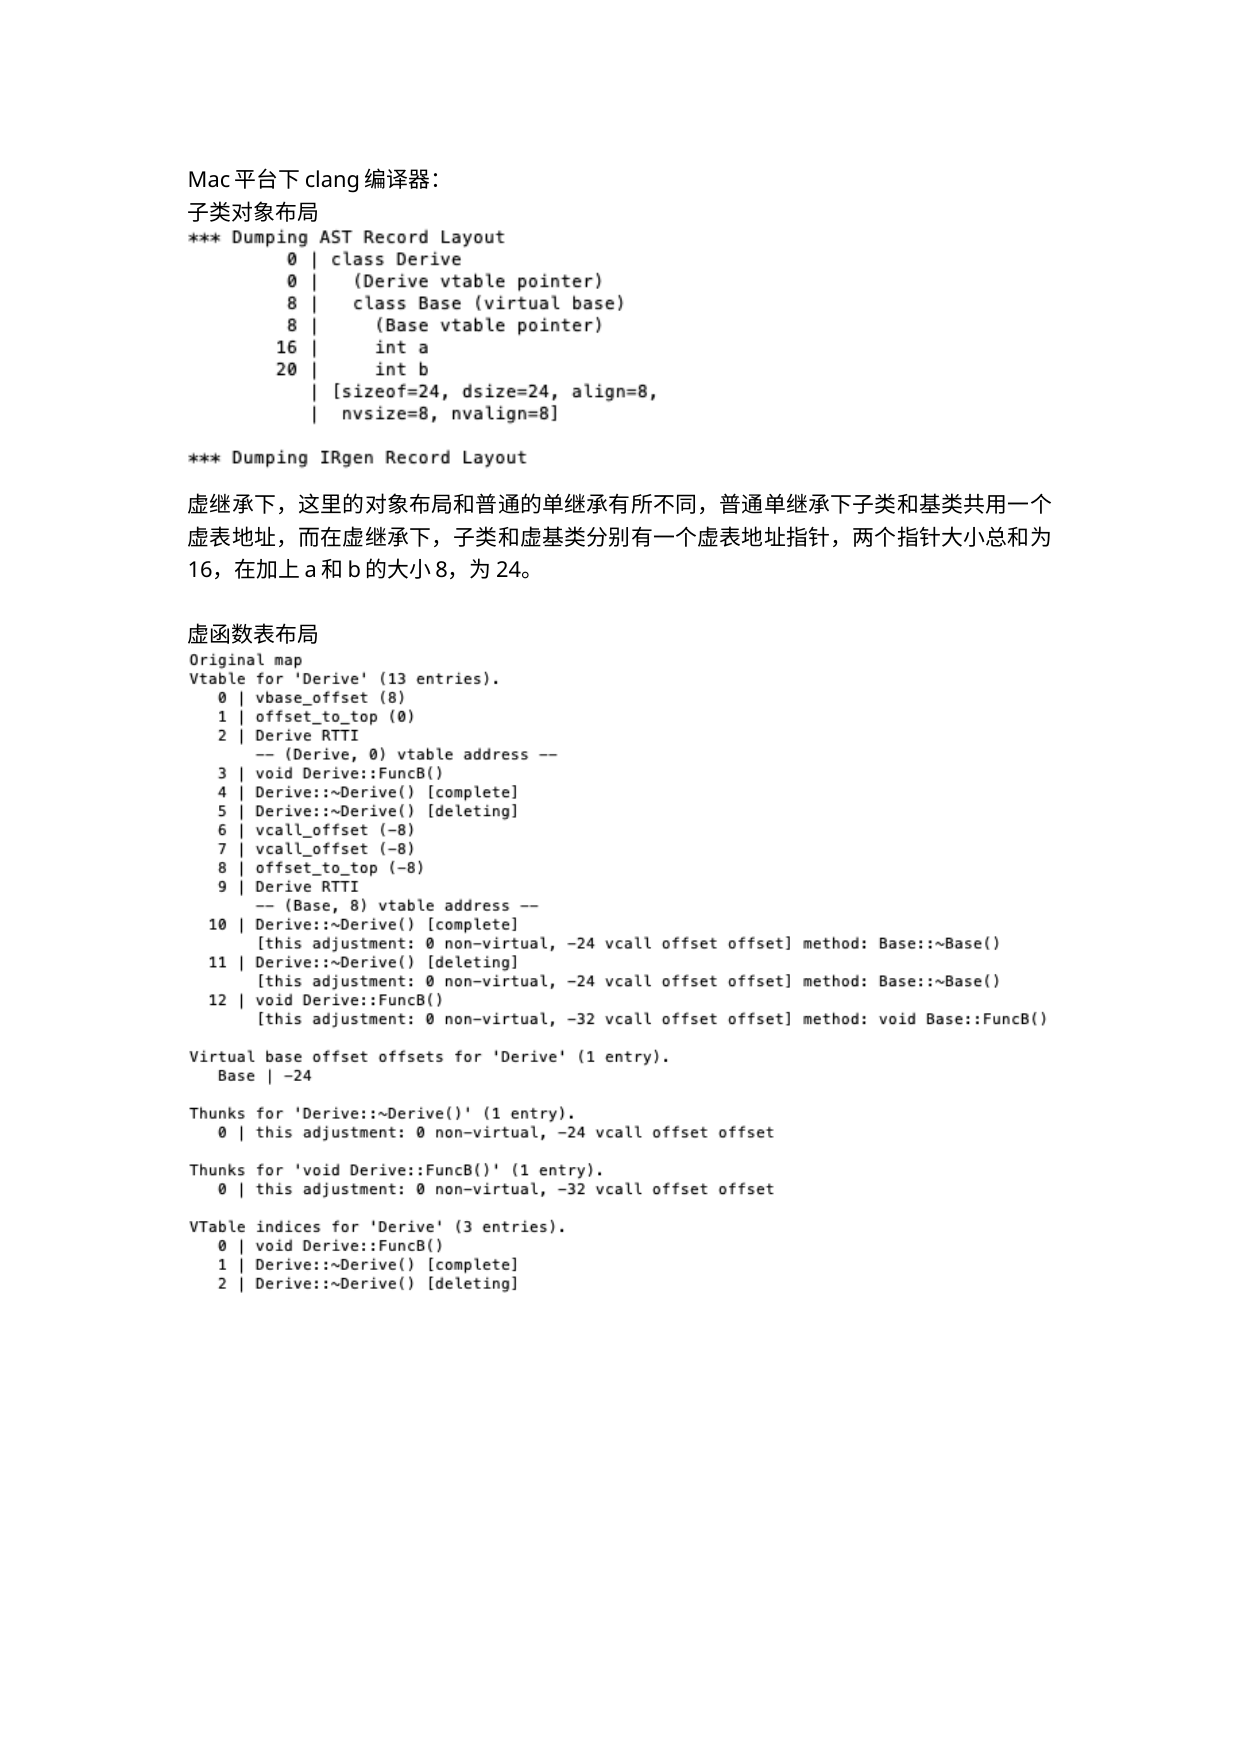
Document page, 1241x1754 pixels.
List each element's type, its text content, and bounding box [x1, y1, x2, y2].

picture [187, 227, 669, 470]
text 子类对象布局 [187, 194, 1053, 227]
text 虚继承下，这里的对象布局和普通的单继承有所不同，普通单继承下子类和基类共用一个虚表地址，而在虚继承下，子类和虚基类分别有一个虚表地址指针，两个指针大小总和为16，在加上a和b的大小8，为24。 [187, 487, 1053, 584]
text Mac平台下clang编译器： [187, 162, 1053, 194]
picture [187, 649, 1053, 1301]
text 虚函数表布局 [187, 617, 1053, 649]
